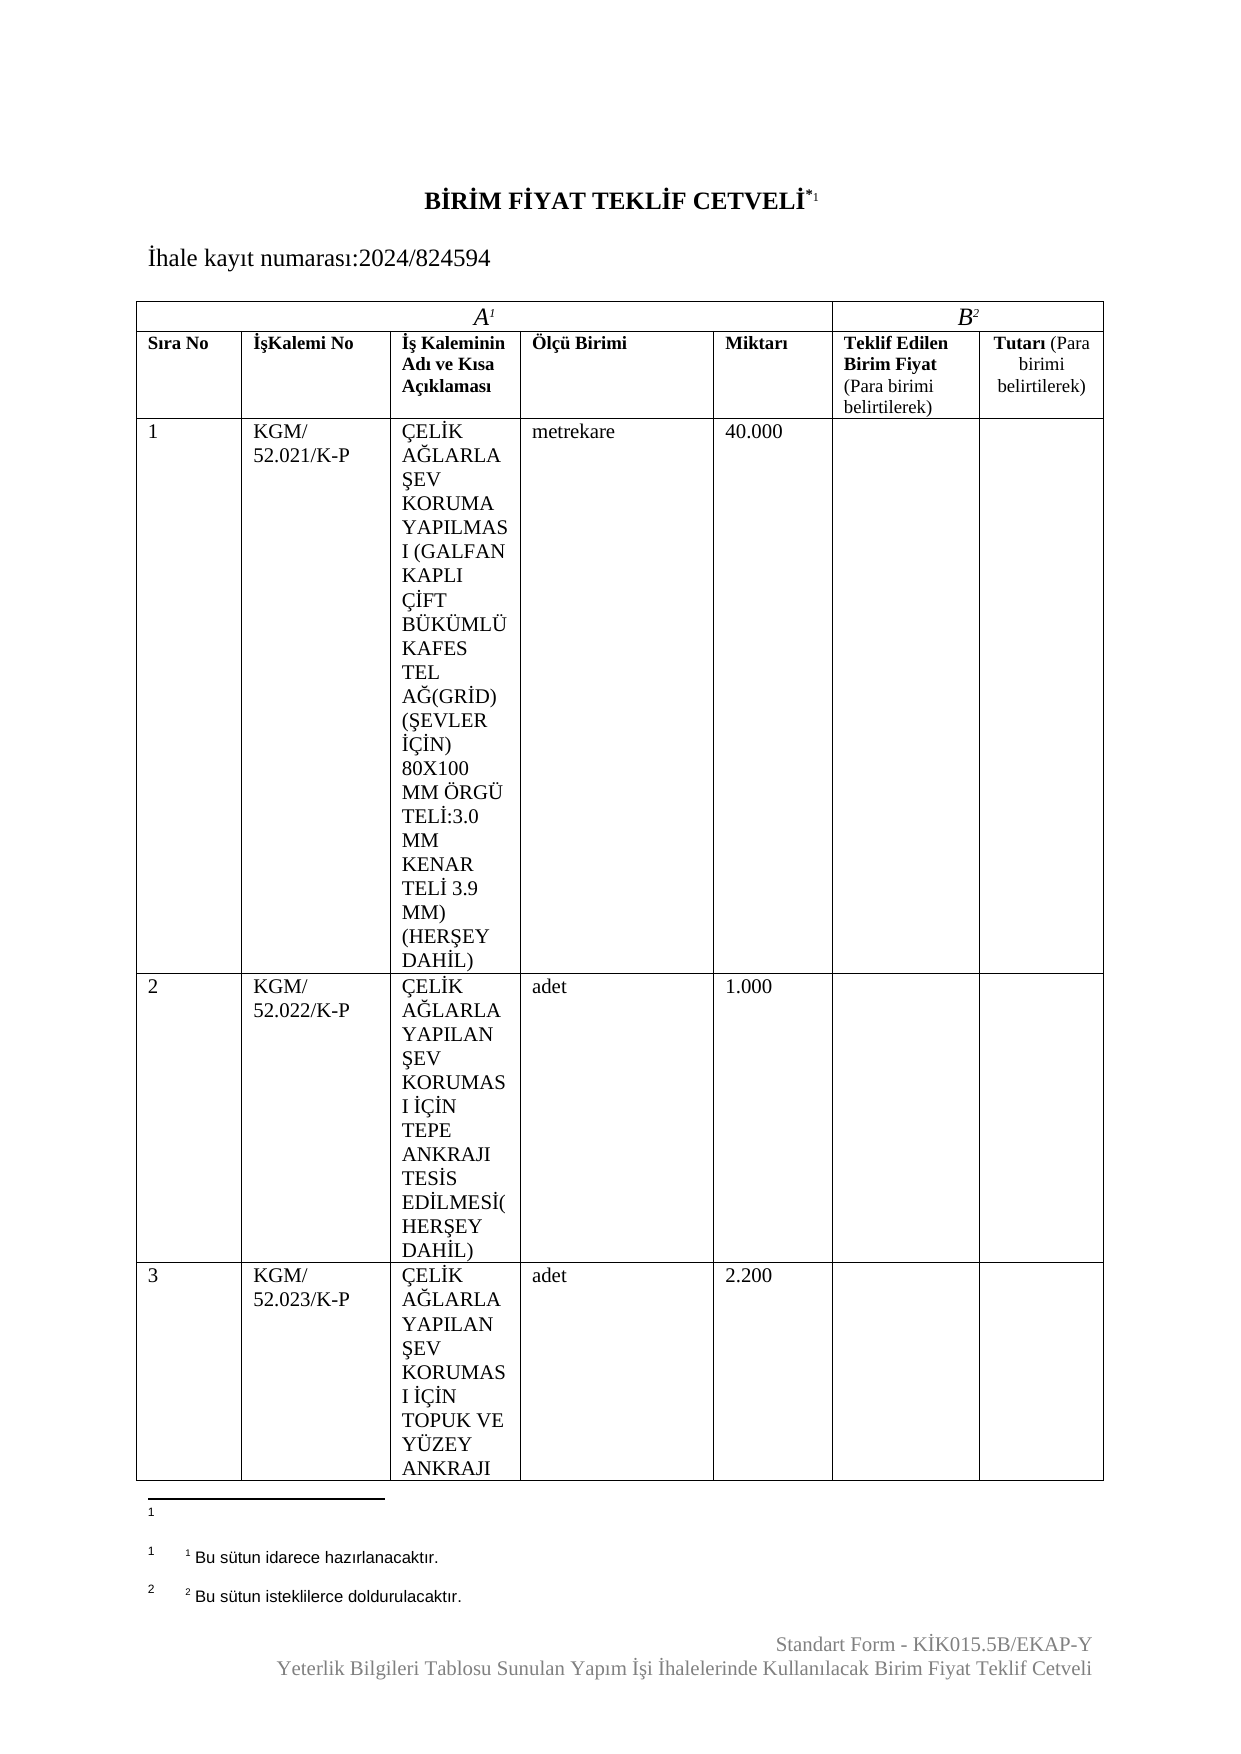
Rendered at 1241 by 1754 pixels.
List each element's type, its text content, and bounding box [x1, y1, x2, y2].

table_cell metrekare [521, 419, 713, 972]
table_cell [833, 1263, 979, 1480]
table_cell adet [521, 974, 713, 1262]
table_cell 40.000 [714, 419, 832, 972]
table_cell [980, 419, 1103, 972]
table_cell [833, 419, 979, 972]
table_cell Sıra No [137, 332, 241, 418]
table_cell [980, 974, 1103, 1262]
table_cell 3 [137, 1263, 241, 1480]
table_cell 2.200 [714, 1263, 832, 1480]
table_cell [391, 1263, 520, 1480]
table_cell Tutarı (Para birimi belirtilerek) [980, 332, 1103, 418]
table_cell 1.000 [714, 974, 832, 1262]
text İhale kayıt numarası:2024/824594 [148, 243, 1093, 272]
table_cell ÇELİK AĞLARLA YAPILAN ŞEV KORUMASI İÇİN TEPE ANKRAJI TESİS EDİLMESİ(HERŞEY DAHİL) [391, 974, 520, 1262]
table_cell İş Kaleminin Adı ve Kısa Açıklaması [391, 332, 520, 418]
table_cell [980, 1263, 1103, 1480]
table_cell Miktarı [714, 332, 832, 418]
table_cell 1 [137, 419, 241, 972]
table_cell [833, 974, 979, 1262]
table_cell İşKalemi No [242, 332, 390, 418]
table_cell adet [521, 1263, 713, 1480]
table_header A1 [137, 302, 832, 331]
table_cell KGM/52.021/K-P [242, 419, 390, 972]
text BİRİM FİYAT TEKLİF CETVELİ* [148, 186, 1095, 215]
table_cell Teklif Edilen Birim Fiyat (Para birimi belirtilerek) [833, 332, 979, 418]
table_header B2 [833, 302, 1103, 331]
table_cell ÇELİK AĞLARLA ŞEV KORUMA YAPILMASI (GALFAN KAPLI ÇİFT BÜKÜMLÜ KAFES TEL AĞ(GRİD) (ŞEVLER İÇİN) 80X100 MM ÖRGÜ TELİ:3.0 MM KENAR TELİ 3.9 MM) (HERŞEY DAHİL) [391, 419, 520, 972]
table_cell 2 [137, 974, 241, 1262]
table_cell Ölçü Birimi [521, 332, 713, 418]
table_cell KGM/52.023/K-P [242, 1263, 390, 1480]
table_cell KGM/52.022/K-P [242, 974, 390, 1262]
